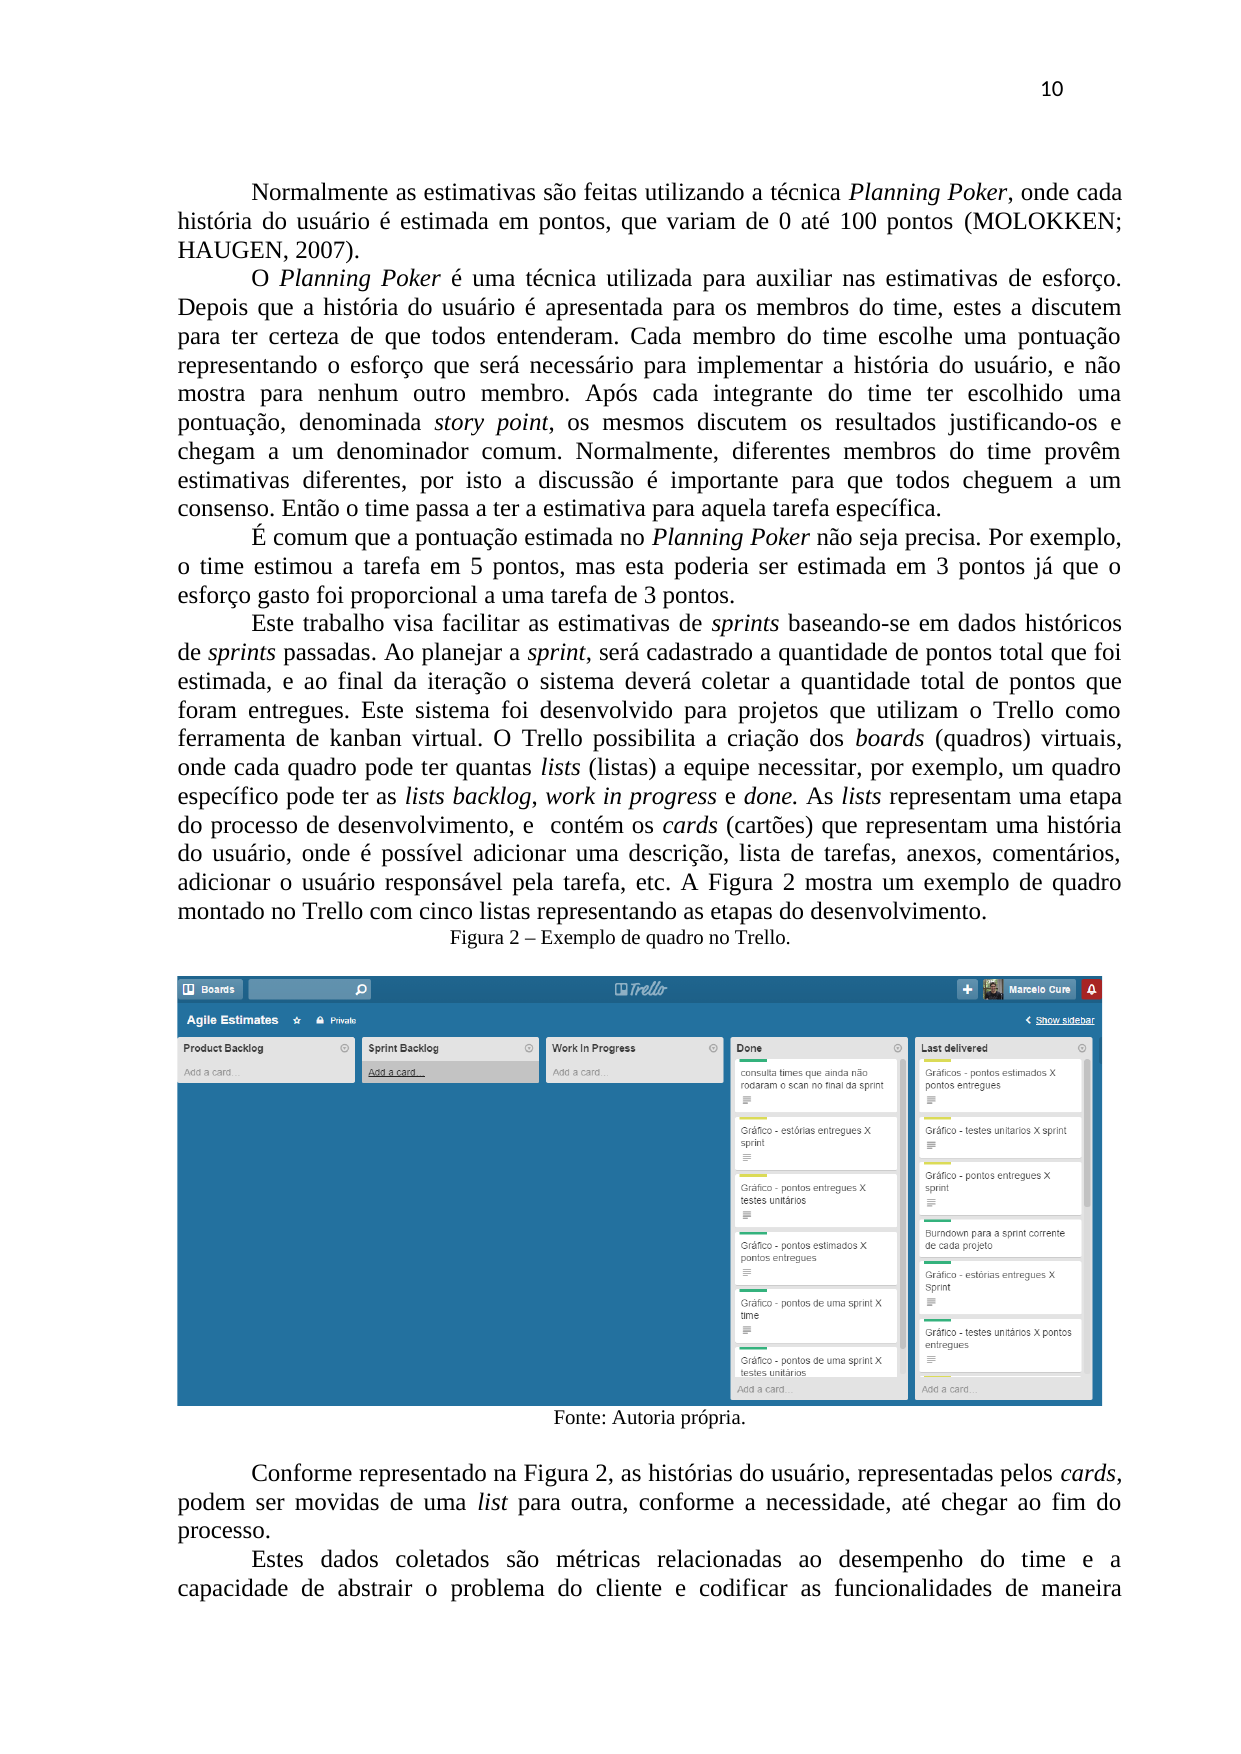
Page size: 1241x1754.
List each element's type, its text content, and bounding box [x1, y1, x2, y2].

text Fonte: Autoria própria. [177, 1405, 1122, 1429]
text É comum que a pontuação estimada no Planning Poker não seja precisa. Por exemplo, o time estimou a tarefa em 5 pontos, mas esta poderia ser estimada em 3 pontos já que o esforço gasto foi proporcional a uma tarefa de 3 pontos. [177, 522, 1122, 608]
picture [177, 976, 1103, 1406]
text Figura 2 – Exemplo de quadro no Trello. [177, 925, 1063, 949]
text Este trabalho visa facilitar as estimativas de sprints baseando-se em dados históricos de sprints passadas. Ao planejar a sprint, será cadastrado a quantidade de pontos total que foi estimada, e ao final da iteração o sistema deverá coletar a quantidade total de pontos que foram entregues. Este sistema foi desenvolvido para projetos que utilizam o Trello como ferramenta de kanban virtual. O Trello possibilita a criação dos boards (quadros) virtuais, onde cada quadro pode ter quantas lists (listas) a equipe necessitar, por exemplo, um quadro específico pode ter as lists backlog, work in progress e done. As lists representam uma etapa do processo de desenvolvimento, e contém os cards (cartões) que representam uma história do usuário, onde é possível adicionar uma descrição, lista de tarefas, anexos, comentários, adicionar o usuário responsável pela tarefa, etc. A Figura 2 mostra um exemplo de quadro montado no Trello com cinco listas representando as etapas do desenvolvimento. [177, 608, 1122, 925]
text Conforme representado na Figura 2, as histórias do usuário, representadas pelos cards, podem ser movidas de uma list para outra, conforme a necessidade, até chegar ao fim do processo. [177, 1458, 1122, 1544]
